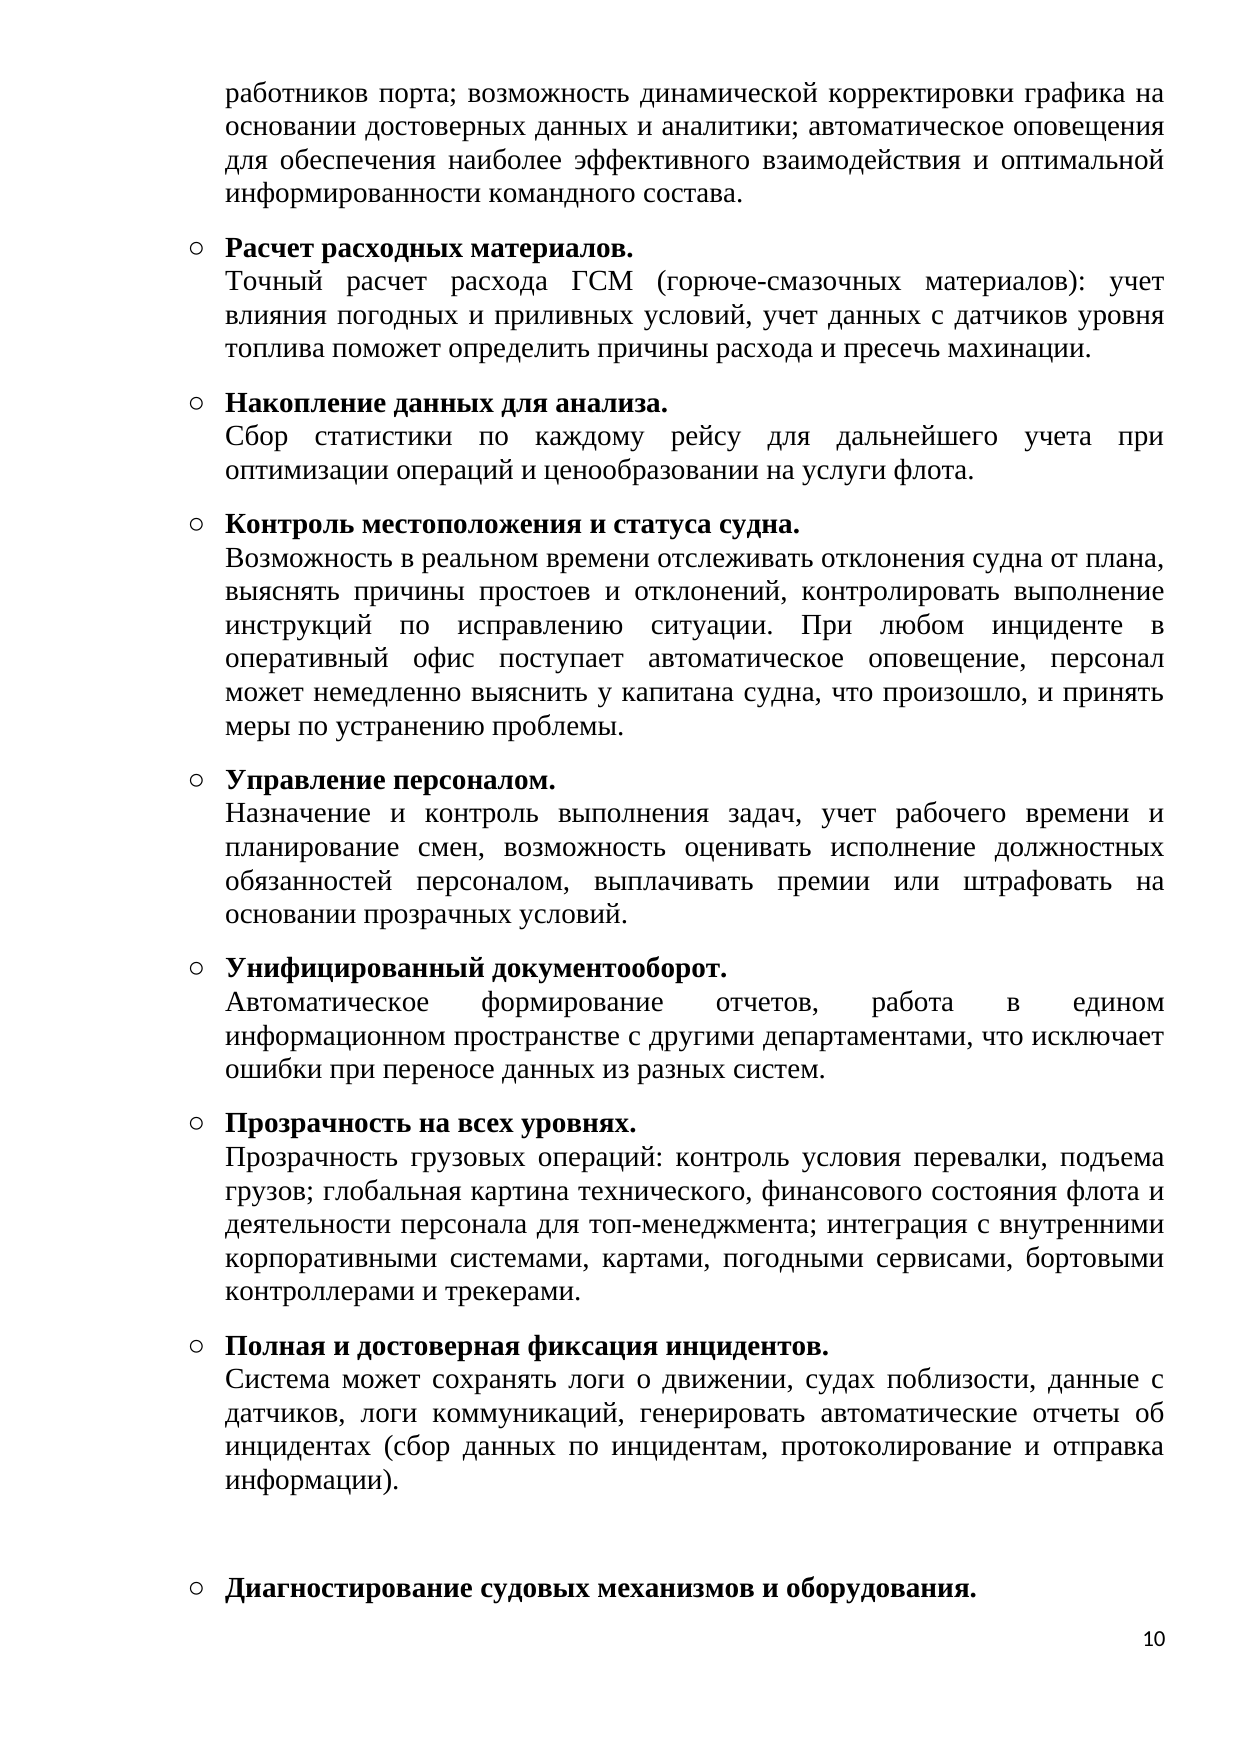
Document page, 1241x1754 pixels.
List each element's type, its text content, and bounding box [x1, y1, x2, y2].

list Полная и достоверная фиксация инцидентов. [187, 1328, 1165, 1361]
text Возможность в реальном времени отслеживать отклонения судна от плана, выяснять причины простоев и отклонений, контролировать выполнение инструкций по исправлению ситуации. При любом инциденте в оперативный офис поступает автоматическое оповещение, персонал может немедленно выяснить у капитана судна, что произошло, и принять меры по устранению проблемы. [225, 540, 1165, 741]
text Автоматическое формирование отчетов, работа в едином информационном пространстве с другими департаментами, что исключает ошибки при переносе данных из разных систем. [225, 984, 1165, 1085]
list Унифицированный документооборот. [187, 951, 1165, 984]
list Расчет расходных материалов. [187, 230, 1165, 263]
text Точный расчет расхода ГСМ (горюче-смазочных материалов): учет влияния погодных и приливных условий, учет данных с датчиков уровня топлива поможет определить причины расхода и пресечь махинации. [225, 263, 1165, 364]
list Диагностирование судовых механизмов и оборудования. [187, 1571, 1165, 1604]
text Система может сохранять логи о движении, судах поблизости, данные с датчиков, логи коммуникаций, генерировать автоматические отчеты об инцидентах (сбор данных по инцидентам, протоколирование и отправка информации). [225, 1361, 1165, 1495]
list Прозрачность на всех уровнях. [187, 1106, 1165, 1139]
list Контроль местоположения и статуса судна. [187, 506, 1165, 540]
text Назначение и контроль выполнения задач, учет рабочего времени и планирование смен, возможность оценивать исполнение должностных обязанностей персоналом, выплачивать премии или штрафовать на основании прозрачных условий. [225, 796, 1165, 930]
list Управление персоналом. [187, 762, 1165, 796]
text Сбор статистики по каждому рейсу для дальнейшего учета при оптимизации операций и ценообразовании на услуги флота. [225, 418, 1165, 486]
list Накопление данных для анализа. [187, 385, 1165, 418]
text Прозрачность грузовых операций: контроль условия перевалки, подъема грузов; глобальная картина технического, финансового состояния флота и деятельности персонала для топ-менеджмента; интеграция с внутренними корпоративными системами, картами, погодными сервисами, бортовыми контроллерами и трекерами. [225, 1139, 1165, 1307]
